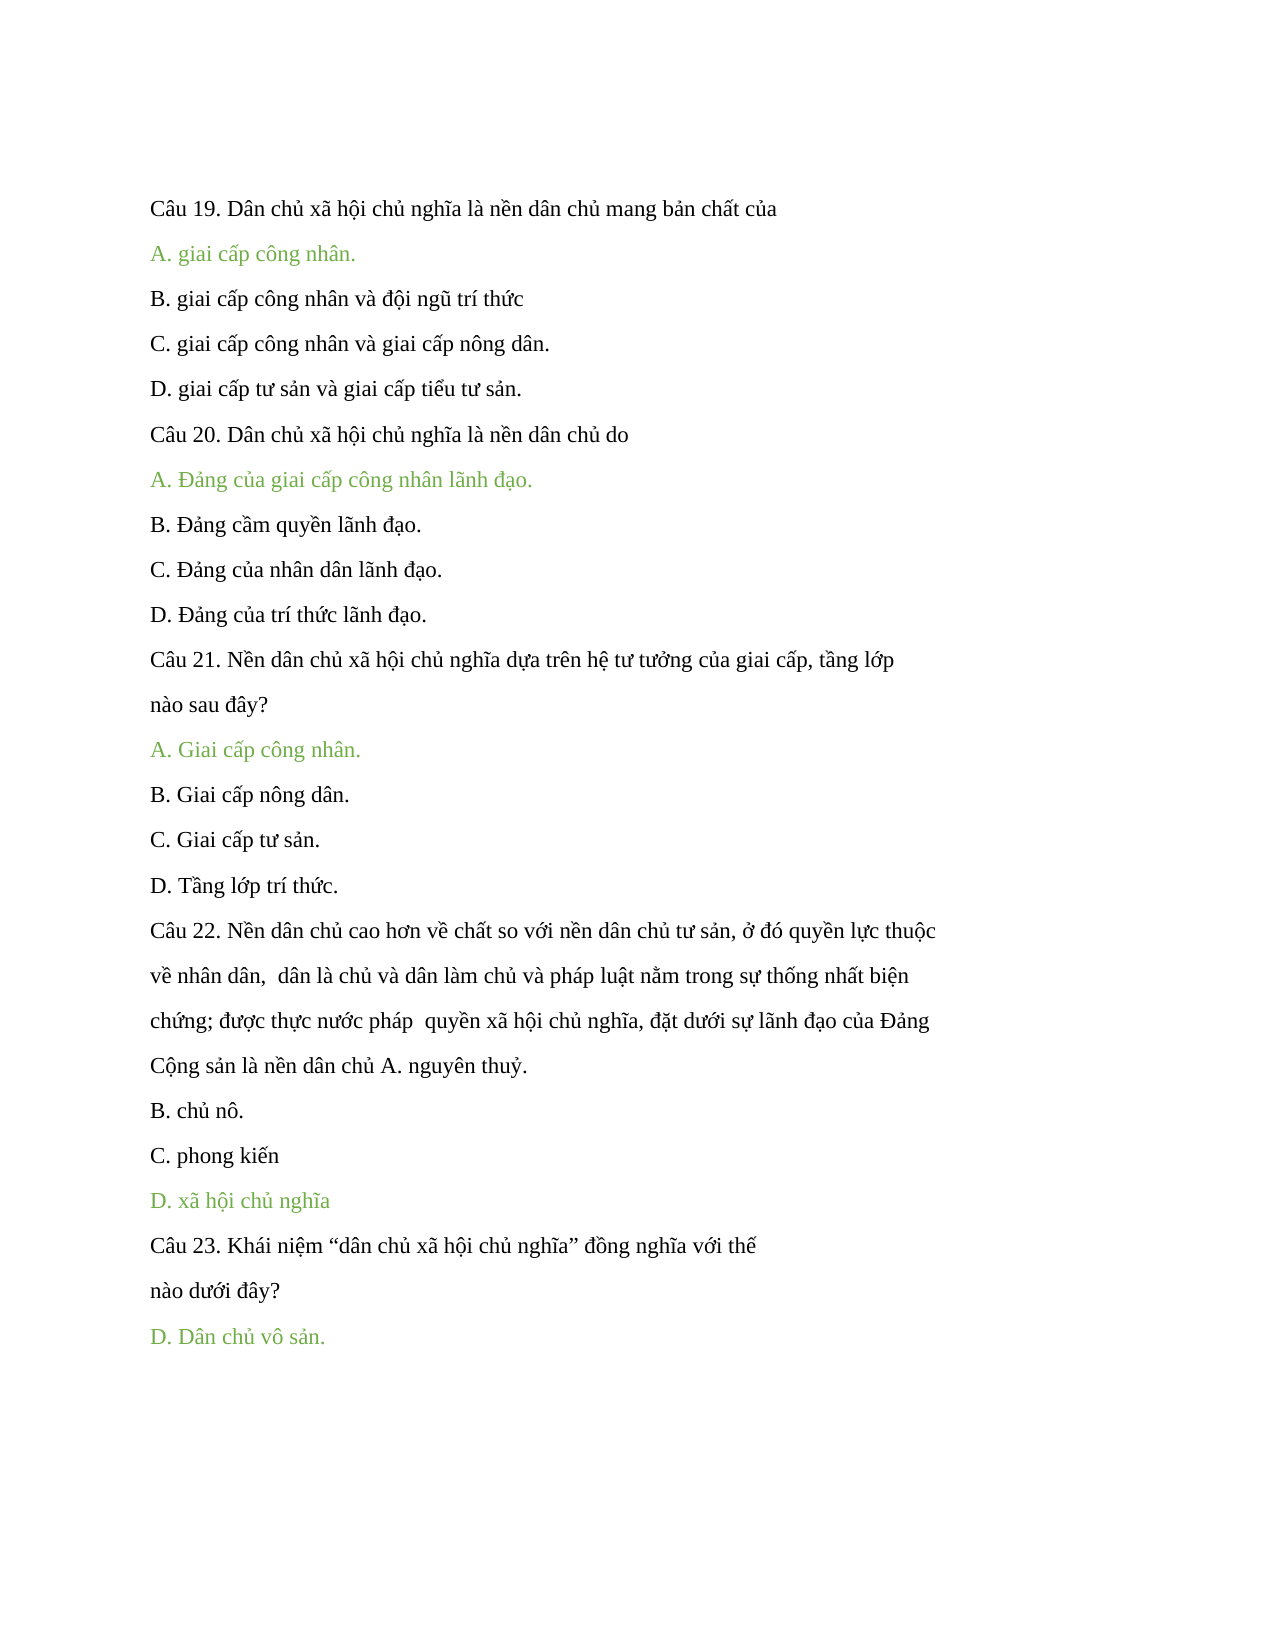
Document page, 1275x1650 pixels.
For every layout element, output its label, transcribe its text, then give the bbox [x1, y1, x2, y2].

text D. xã hội chủ nghĩa [150, 1187, 1125, 1214]
text nào sau đây? [150, 691, 1125, 718]
text Câu 20. Dân chủ xã hội chủ nghĩa là nền dân chủ do [150, 421, 1125, 447]
text Câu 19. Dân chủ xã hội chủ nghĩa là nền dân chủ mang bản chất của [150, 195, 1125, 221]
text B. Đảng cầm quyền lãnh đạo. [150, 511, 1125, 537]
text B. chủ nô. [150, 1097, 1125, 1123]
text C. giai cấp công nhân và giai cấp nông dân. [150, 330, 1125, 357]
text C. phong kiến [150, 1142, 1125, 1169]
text chứng; được thực nước pháp quyền xã hội chủ nghĩa, đặt dưới sự lãnh đạo của Đảng [150, 1007, 1125, 1033]
text Câu 22. Nền dân chủ cao hơn về chất so với nền dân chủ tư sản, ở đó quyền lực thuộc [150, 917, 1125, 943]
text A. Đảng của giai cấp công nhân lãnh đạo. [150, 466, 1125, 492]
text Câu 21. Nền dân chủ xã hội chủ nghĩa dựa trên hệ tư tưởng của giai cấp, tầng lớp [150, 646, 1125, 672]
text D. giai cấp tư sản và giai cấp tiểu tư sản. [150, 376, 1125, 402]
text C. Đảng của nhân dân lãnh đạo. [150, 556, 1125, 582]
text C. Giai cấp tư sản. [150, 827, 1125, 853]
text A. giai cấp công nhân. [150, 240, 1125, 267]
text Cộng sản là nền dân chủ A. nguyên thuỷ. [150, 1052, 1125, 1078]
text B. giai cấp công nhân và đội ngũ trí thức [150, 285, 1125, 312]
text D. Đảng của trí thức lãnh đạo. [150, 601, 1125, 627]
text D. Dân chủ vô sản. [150, 1323, 1125, 1349]
text về nhân dân, dân là chủ và dân làm chủ và pháp luật nằm trong sự thống nhất biện [150, 962, 1125, 988]
text D. Tầng lớp trí thức. [150, 872, 1125, 898]
text nào dưới đây? [150, 1278, 1125, 1304]
text B. Giai cấp nông dân. [150, 781, 1125, 808]
text Câu 23. Khái niệm “dân chủ xã hội chủ nghĩa” đồng nghĩa với thế [150, 1232, 1125, 1259]
text A. Giai cấp công nhân. [150, 736, 1125, 763]
